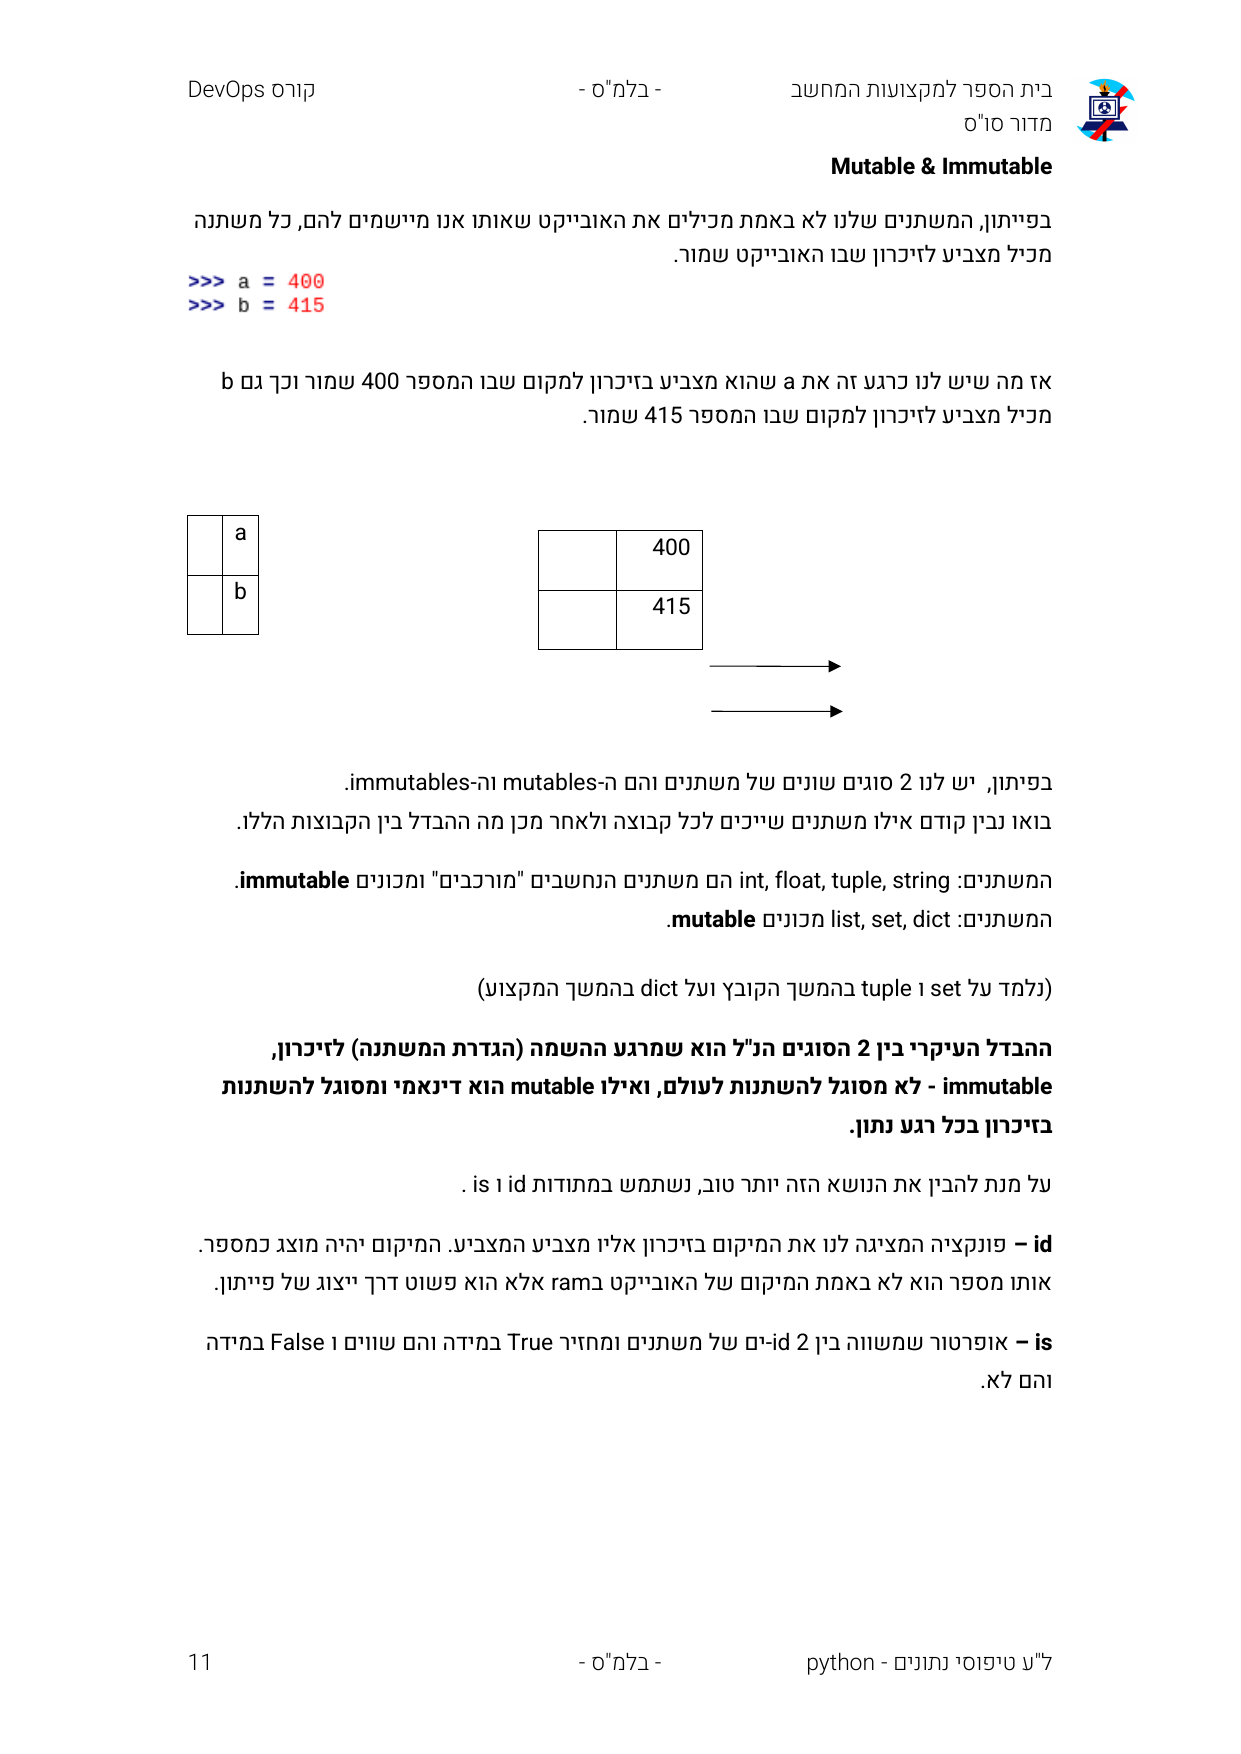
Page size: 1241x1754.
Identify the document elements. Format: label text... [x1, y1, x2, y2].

table_header 400 [617, 531, 702, 590]
table_cell 415 [617, 591, 702, 649]
text Mutable & Immutable [187, 150, 1053, 184]
table_cell [188, 576, 222, 634]
table_header [539, 531, 616, 590]
table_header a [223, 516, 258, 575]
text על מנת להבין את הנושא הזה יותר טוב, נשתמש במתודות id ו is . [187, 1169, 1053, 1202]
text בפייתון, המשתנים שלנו לא באמת מכילים את האובייקט שאותו אנו מיישמים להם, כל משתנה מכיל מצביע לזיכרון שבו האובייקט שמור.אז מה שיש לנו כרגע זה את a שהוא מצביע בזיכרון למקום שבו המספר 400 שמור וכך גם b מכיל מצביע לזיכרון למקום שבו המספר 415 שמור. [187, 204, 1053, 433]
text בפיתון, יש לנו 2 סוגים שונים של משתנים והם ה-mutables וה-immutables. בואו נבין קודם אילו משתנים שייכים לכל קבוצה ולאחר מכן מה ההבדל בין הקבוצות הללו. [187, 767, 1053, 839]
text is – אופרטור שמשווה בין 2 id-ים של משתנים ומחזיר True במידה והם שווים ו False במידה והם לא. [187, 1326, 1053, 1398]
text ההבדל העיקרי בין 2 הסוגים הנ"ל הוא שמרגע ההשמה (הגדרת המשתנה) לזיכרון, immutable - לא מסוגל להשתנות לעולם, ואילו mutable הוא דינאמי ומסוגל להשתנות בזיכרון בכל רגע נתון. [187, 1032, 1053, 1143]
text המשתנים: int, float, tuple, string הם משתנים הנחשבים "מורכבים" ומכונים immutable. המשתנים: list, set, dict מכונים mutable. (נלמד על set ו tuple בהמשך הקובץ ועל dict בהמשך המקצוע) [141, 865, 1053, 1006]
table_cell [539, 591, 616, 649]
picture [1071, 77, 1138, 143]
table_cell b [223, 576, 258, 634]
table_header [188, 516, 222, 575]
text id – פונקציה המציגה לנו את המיקום בזיכרון אליו מצביע המצביע. המיקום יהיה מוצג כמספר. אותו מספר הוא לא באמת המיקום של האובייקט בram אלא הוא פשוט דרך ייצוג של פייתון. [187, 1228, 1053, 1300]
